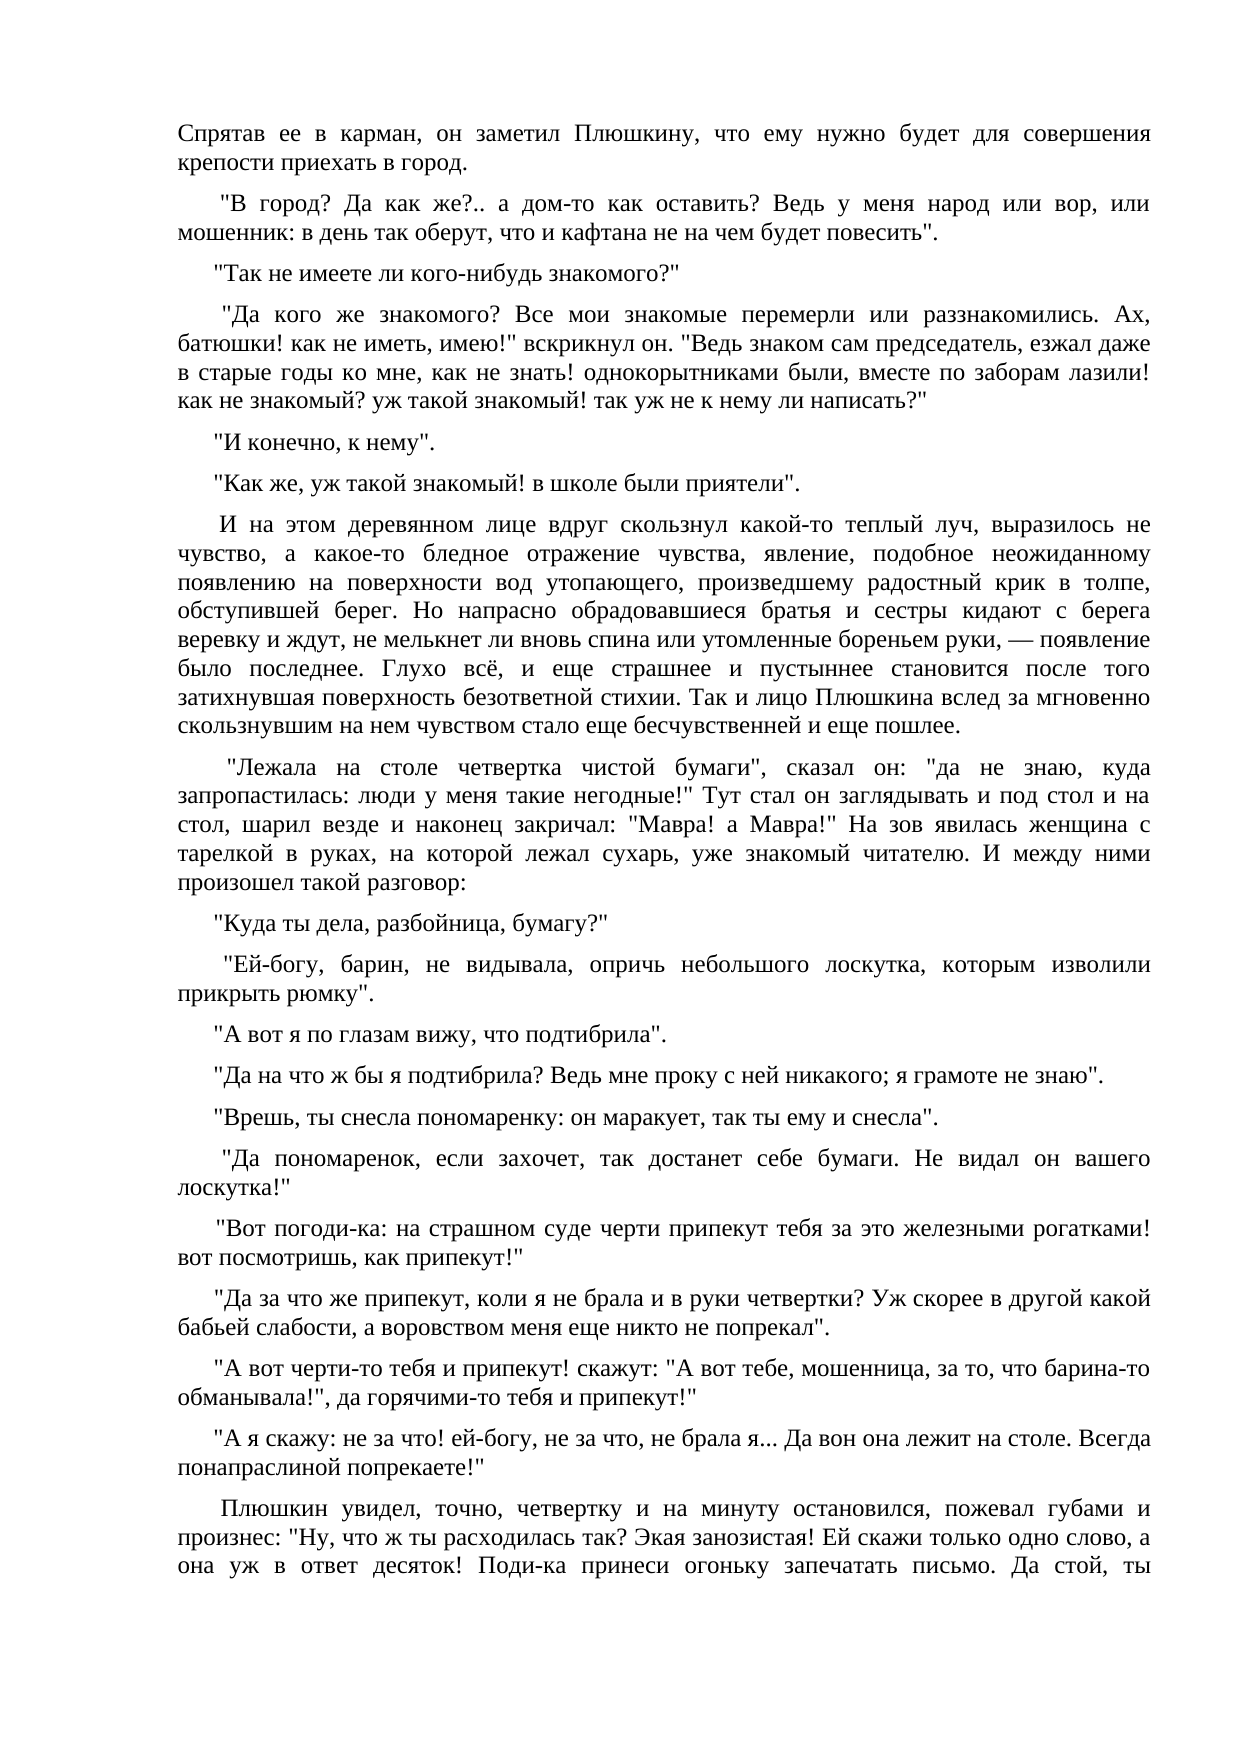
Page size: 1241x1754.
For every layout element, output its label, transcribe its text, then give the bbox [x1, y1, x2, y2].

text "А вот черти-то тебя и припекут! скажут: "А вот тебе, мошенница, за то, что барина-то обманывала!", да горячими-то тебя и припекут!" [177, 1353, 1152, 1411]
text "Куда ты дела, разбойница, бумагу?" [177, 908, 1152, 937]
text И на этом деревянном лице вдруг скользнул какой-то теплый луч, выразилось не чувство, а какое-то бледное отражение чувства, явление, подобное неожиданному появлению на поверхности вод утопающего, произведшему радостный крик в толпе, обступившей берег. Но напрасно обрадовавшиеся братья и сестры кидают с берега веревку и ждут, не мелькнет ли вновь спина или утомленные бореньем руки, — появление было последнее. Глухо всё, и еще страшнее и пустыннее становится после того затихнувшая поверхность безответной стихии. Так и лицо Плюшкина вслед за мгновенно скользнувшим на нем чувством стало еще бесчувственней и еще пошлее. [177, 509, 1152, 739]
text "А я скажу: не за что! ей-богу, не за что, не брала я... Да вон она лежит на столе. Всегда понапраслиной попрекаете!" [177, 1423, 1152, 1481]
text "Вот погоди-ка: на страшном суде черти припекут тебя за это железными рогатками! вот посмотришь, как припекут!" [177, 1213, 1152, 1271]
text "Ей-богу, барин, не видывала, опричь небольшого лоскутка, которым изволили прикрыть рюмку". [177, 949, 1152, 1007]
text "Как же, уж такой знакомый! в школе были приятели". [177, 468, 1152, 497]
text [177, 118, 1152, 176]
text "Да пономаренок, если захочет, так достанет себе бумаги. Не видал он вашего лоскутка!" [177, 1143, 1152, 1201]
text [177, 1493, 1152, 1579]
text "Так не имеете ли кого-нибудь знакомого?" [177, 258, 1152, 287]
text "Да на что ж бы я подтибрила? Ведь мне проку с ней никакого; я грамоте не знаю". [177, 1061, 1152, 1089]
text "В город? Да как же?.. а дом-то как оставить? Ведь у меня народ или вор, или мошенник: в день так оберут, что и кафтана не на чем будет повесить". [177, 188, 1152, 246]
text "А вот я по глазам вижу, что подтибрила". [177, 1019, 1152, 1048]
text "Да кого же знакомого? Все мои знакомые перемерли или раззнакомились. Ах, батюшки! как не иметь, имею!" вскрикнул он. "Ведь знаком сам председатель, езжал даже в старые годы ко мне, как не знать! однокорытниками были, вместе по заборам лазили! как не знакомый? уж такой знакомый! так уж не к нему ли написать?" [177, 299, 1152, 414]
text "Лежала на столе четвертка чистой бумаги", сказал он: "да не знаю, куда запропастилась: люди у меня такие негодные!" Тут стал он заглядывать и под стол и на стол, шарил везде и наконец закричал: "Мавра! а Мавра!" На зов явилась женщина с тарелкой в руках, на которой лежал сухарь, уже знакомый читателю. И между ними произошел такой разговор: [177, 752, 1152, 896]
text "Да за что же припекут, коли я не брала и в руки четвертки? Уж скорее в другой какой бабьей слабости, а воровством меня еще никто не попрекал". [177, 1283, 1152, 1341]
text "И конечно, к нему". [177, 427, 1152, 456]
text "Врешь, ты снесла пономаренку: он маракует, так ты ему и снесла". [177, 1102, 1152, 1131]
